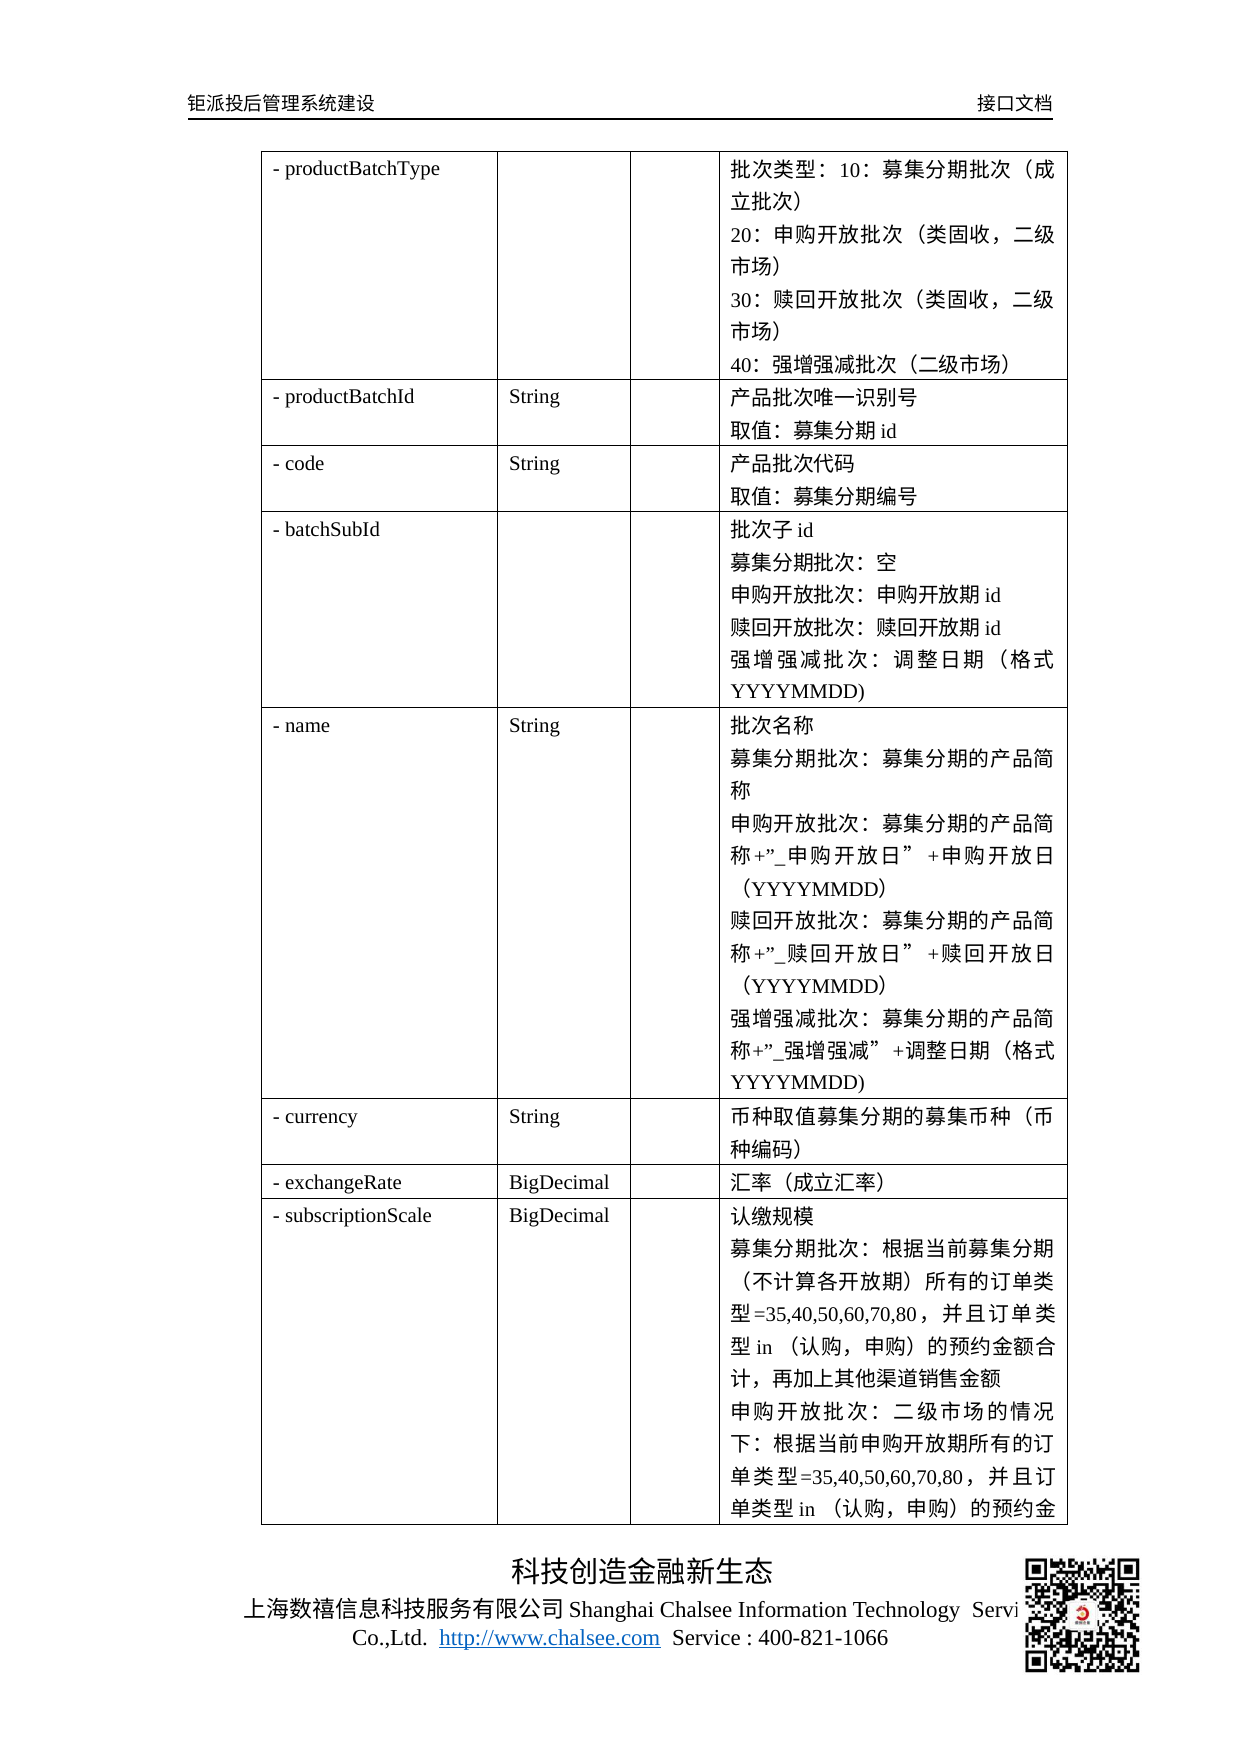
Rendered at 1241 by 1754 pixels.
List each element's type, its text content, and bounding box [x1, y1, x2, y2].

table_cell BigDecimal [498, 1199, 630, 1524]
table_cell [631, 1165, 719, 1198]
table_cell 产品批次唯一识别号 取值：募集分期id [720, 380, 1067, 445]
table_cell String [498, 708, 630, 1098]
table_cell String [498, 1099, 630, 1164]
table_cell - code [262, 446, 497, 511]
table_cell 汇率（成立汇率） [720, 1165, 1067, 1198]
table_cell 批次子id 募集分期批次：空 申购开放批次：申购开放期id 赎回开放批次：赎回开放期id 强增强减批次：调整日期（格式YYYYMMDD) [720, 512, 1067, 707]
table_cell 批次类型：10：募集分期批次（成立批次） 20：申购开放批次（类固收，二级市场） 30：赎回开放批次（类固收，二级市场） 40：强增强减批次（二级市场） [720, 152, 1067, 379]
table_cell - productBatchType [262, 152, 497, 379]
table_cell [631, 1199, 719, 1524]
table_cell 产品批次代码 取值：募集分期编号 [720, 446, 1067, 511]
table_cell [631, 1099, 719, 1164]
table_cell String [498, 446, 630, 511]
table_cell [631, 446, 719, 511]
table_cell [631, 708, 719, 1098]
table_cell [631, 512, 719, 707]
table_cell BigDecimal [498, 1165, 630, 1198]
table_cell - batchSubId [262, 512, 497, 707]
table_cell [498, 152, 630, 379]
table_cell - productBatchId [262, 380, 497, 445]
table_cell [631, 152, 719, 379]
table_cell - name [262, 708, 497, 1098]
picture [1016, 1549, 1144, 1678]
table_cell [498, 512, 630, 707]
table_cell - subscriptionScale [262, 1199, 497, 1524]
table_cell - exchangeRate [262, 1165, 497, 1198]
table_cell String [498, 380, 630, 445]
table_cell 币种取值募集分期的募集币种（币种编码） [720, 1099, 1067, 1164]
table_cell - currency [262, 1099, 497, 1164]
table_cell 批次名称 募集分期批次：募集分期的产品简称 申购开放批次：募集分期的产品简称+”_申购开放日”+申购开放日（YYYYMMDD） 赎回开放批次：募集分期的产品简称+”_赎回开放日”+赎回开放日（YYYYMMDD） 强增强减批次：募集分期的产品简称+”_强增强减”+调整日期（格式YYYYMMDD) [720, 708, 1067, 1098]
table_cell [631, 380, 719, 445]
